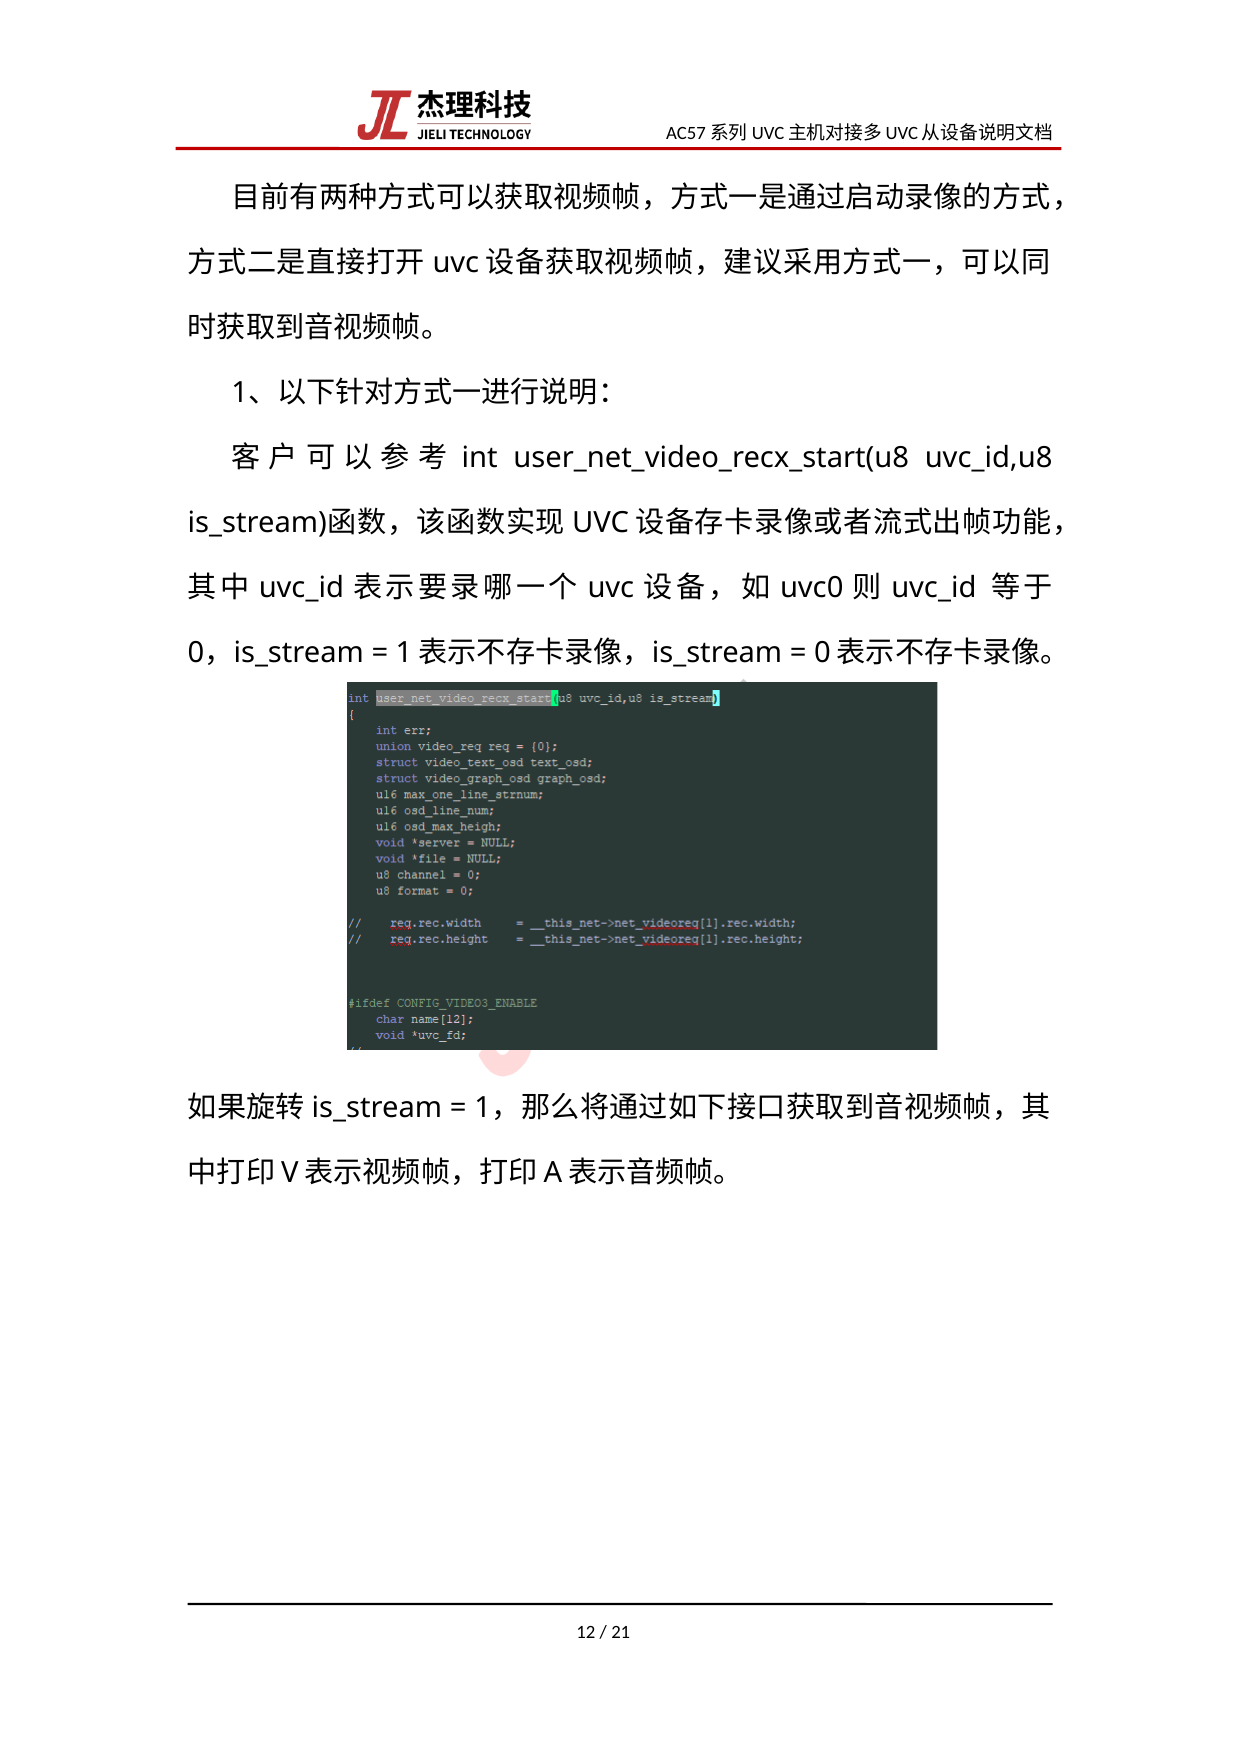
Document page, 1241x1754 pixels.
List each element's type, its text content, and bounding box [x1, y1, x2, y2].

picture [346, 682, 938, 1050]
list 目前有两种方式可以获取视频帧，方式一是通过启动录像的方式，方式二是直接打开uvc设备获取视频帧，建议采用方式一，可以同时获取到音视频帧。 [187, 162, 1053, 357]
picture [357, 90, 531, 140]
list 如果旋转is_stream = 1，那么将通过如下接口获取到音视频帧，其中打印V表示视频帧，打印A表示音频帧。 [187, 1072, 1053, 1202]
list 客户可以参考int user_net_video_recx_start(u8 uvc_id,u8 is_stream)函数，该函数实现UVC设备存卡录像或者流式出帧功能，其中uvc_id表示要录哪一个uvc设备，如uvc0则uvc_id 等于0，is_stream = 1表示不存卡录像，is_stream = 0表示不存卡录像。 [187, 422, 1053, 682]
list 1、以下针对方式一进行说明： [187, 357, 1053, 422]
